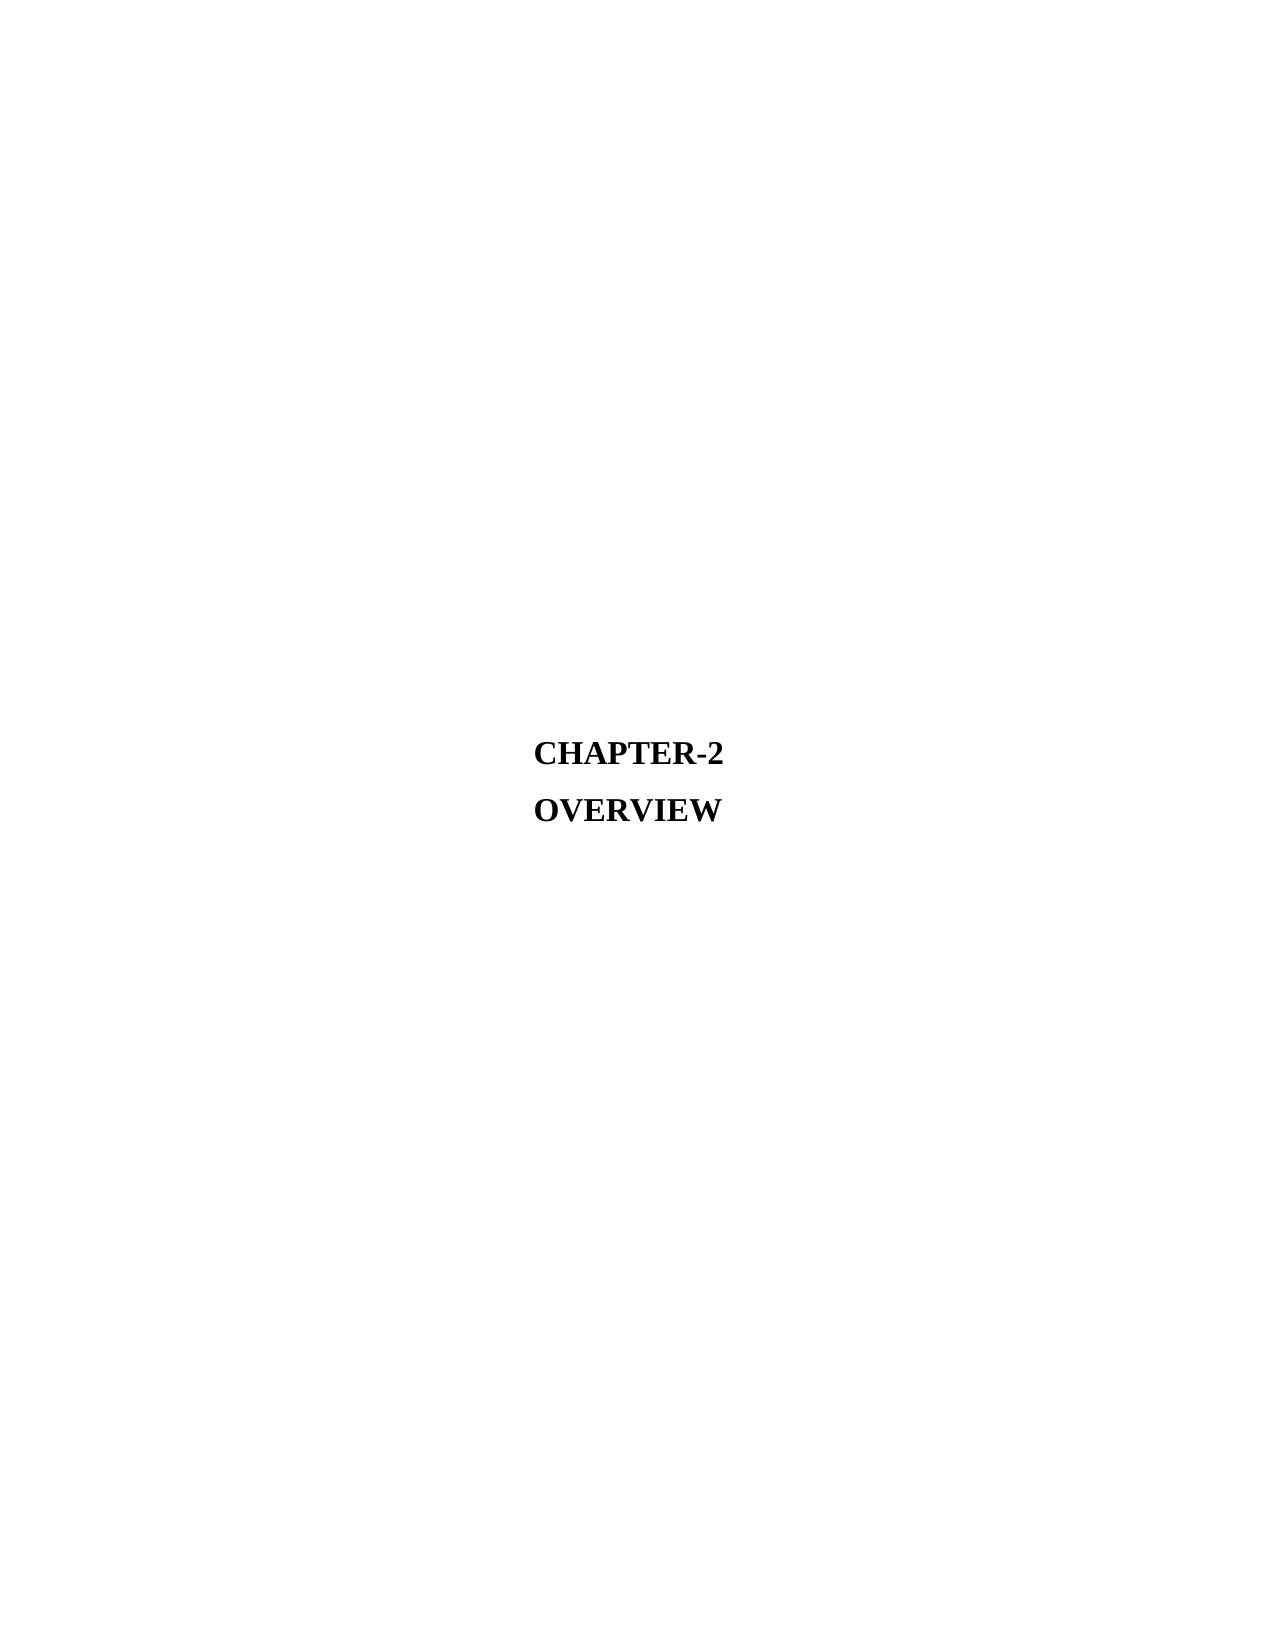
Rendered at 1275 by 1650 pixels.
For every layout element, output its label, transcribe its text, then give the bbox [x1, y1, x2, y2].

text OVERVIEW [225, 791, 1125, 829]
text CHAPTER-2 [525, 733, 1125, 772]
